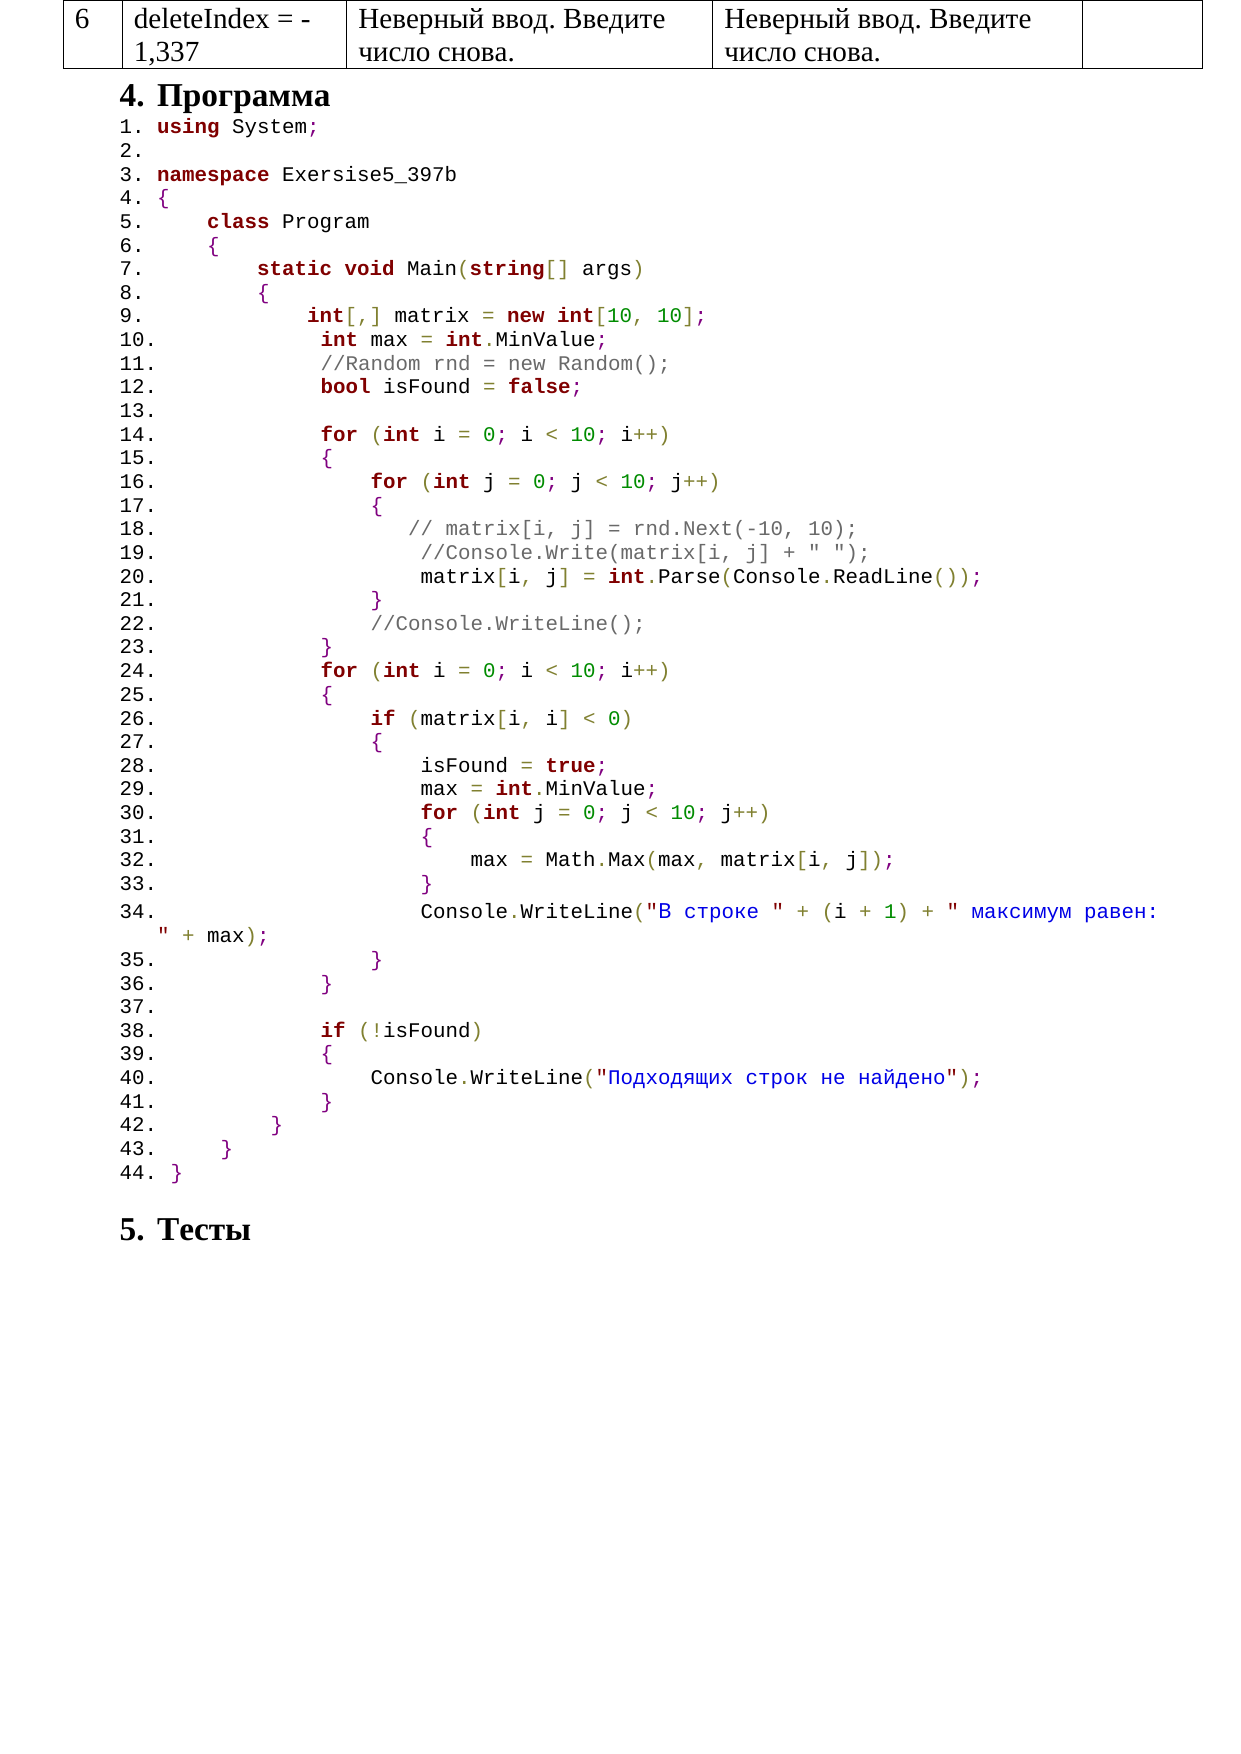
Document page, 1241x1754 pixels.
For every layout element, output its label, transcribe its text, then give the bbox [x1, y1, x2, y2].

list if (!isFound) [119, 1020, 1165, 1043]
list } [119, 1091, 1165, 1114]
list //Random rnd = new Random(); [119, 353, 1165, 376]
list max = int.MinValue; [119, 778, 1165, 802]
list { [119, 187, 1165, 211]
table_header 6 [64, 1, 122, 68]
list Console.WriteLine("В строке " + (i + 1) + " максимум равен: " + max); [119, 897, 1165, 949]
list //Console.WriteLine(); [119, 613, 1165, 637]
list if (matrix[i, i] < 0) [119, 707, 1165, 731]
list for (int j = 0; j < 10; j++) [119, 802, 1165, 826]
list namespace Exersise5_397b [119, 164, 1165, 187]
list for (int i = 0; i < 10; i++) [119, 424, 1165, 447]
list } [119, 1138, 1165, 1162]
list static void Main(string[] args) [119, 258, 1165, 282]
list } [119, 589, 1165, 613]
list Тесты [119, 1209, 1165, 1247]
list { [119, 731, 1165, 755]
list { [119, 1043, 1165, 1067]
table_header deleteIndex = -1,337 [123, 1, 346, 68]
table_header [1083, 1, 1202, 68]
list //Console.Write(matrix[i, j] + " "); [119, 542, 1165, 566]
list } [119, 637, 1165, 660]
list { [119, 447, 1165, 471]
list // matrix[i, j] = rnd.Next(-10, 10); [119, 518, 1165, 542]
list Программа [119, 75, 1165, 113]
table_header Неверный ввод. Введите число снова. [713, 1, 1082, 68]
list Console.WriteLine("Подходящих строк не найдено"); [119, 1067, 1165, 1091]
list for (int i = 0; i < 10; i++) [119, 660, 1165, 684]
list } [119, 1114, 1165, 1138]
list isFound = true; [119, 755, 1165, 778]
list int[,] matrix = new int[10, 10]; [119, 306, 1165, 329]
list for (int j = 0; j < 10; j++) [119, 471, 1165, 495]
list { [119, 495, 1165, 518]
list int max = int.MinValue; [119, 329, 1165, 353]
list { [119, 826, 1165, 849]
table_header Неверный ввод. Введите число снова. [347, 1, 712, 68]
list } [119, 972, 1165, 996]
list } [119, 873, 1165, 897]
list } [119, 1162, 1165, 1185]
list max = Math.Max(max, matrix[i, j]); [119, 849, 1165, 873]
list using System; [119, 116, 1165, 140]
list class Program [119, 211, 1165, 234]
list } [119, 949, 1165, 972]
list matrix[i, j] = int.Parse(Console.ReadLine()); [119, 566, 1165, 589]
list bool isFound = false; [119, 376, 1165, 400]
list { [119, 684, 1165, 707]
list { [119, 282, 1165, 306]
list { [119, 234, 1165, 258]
